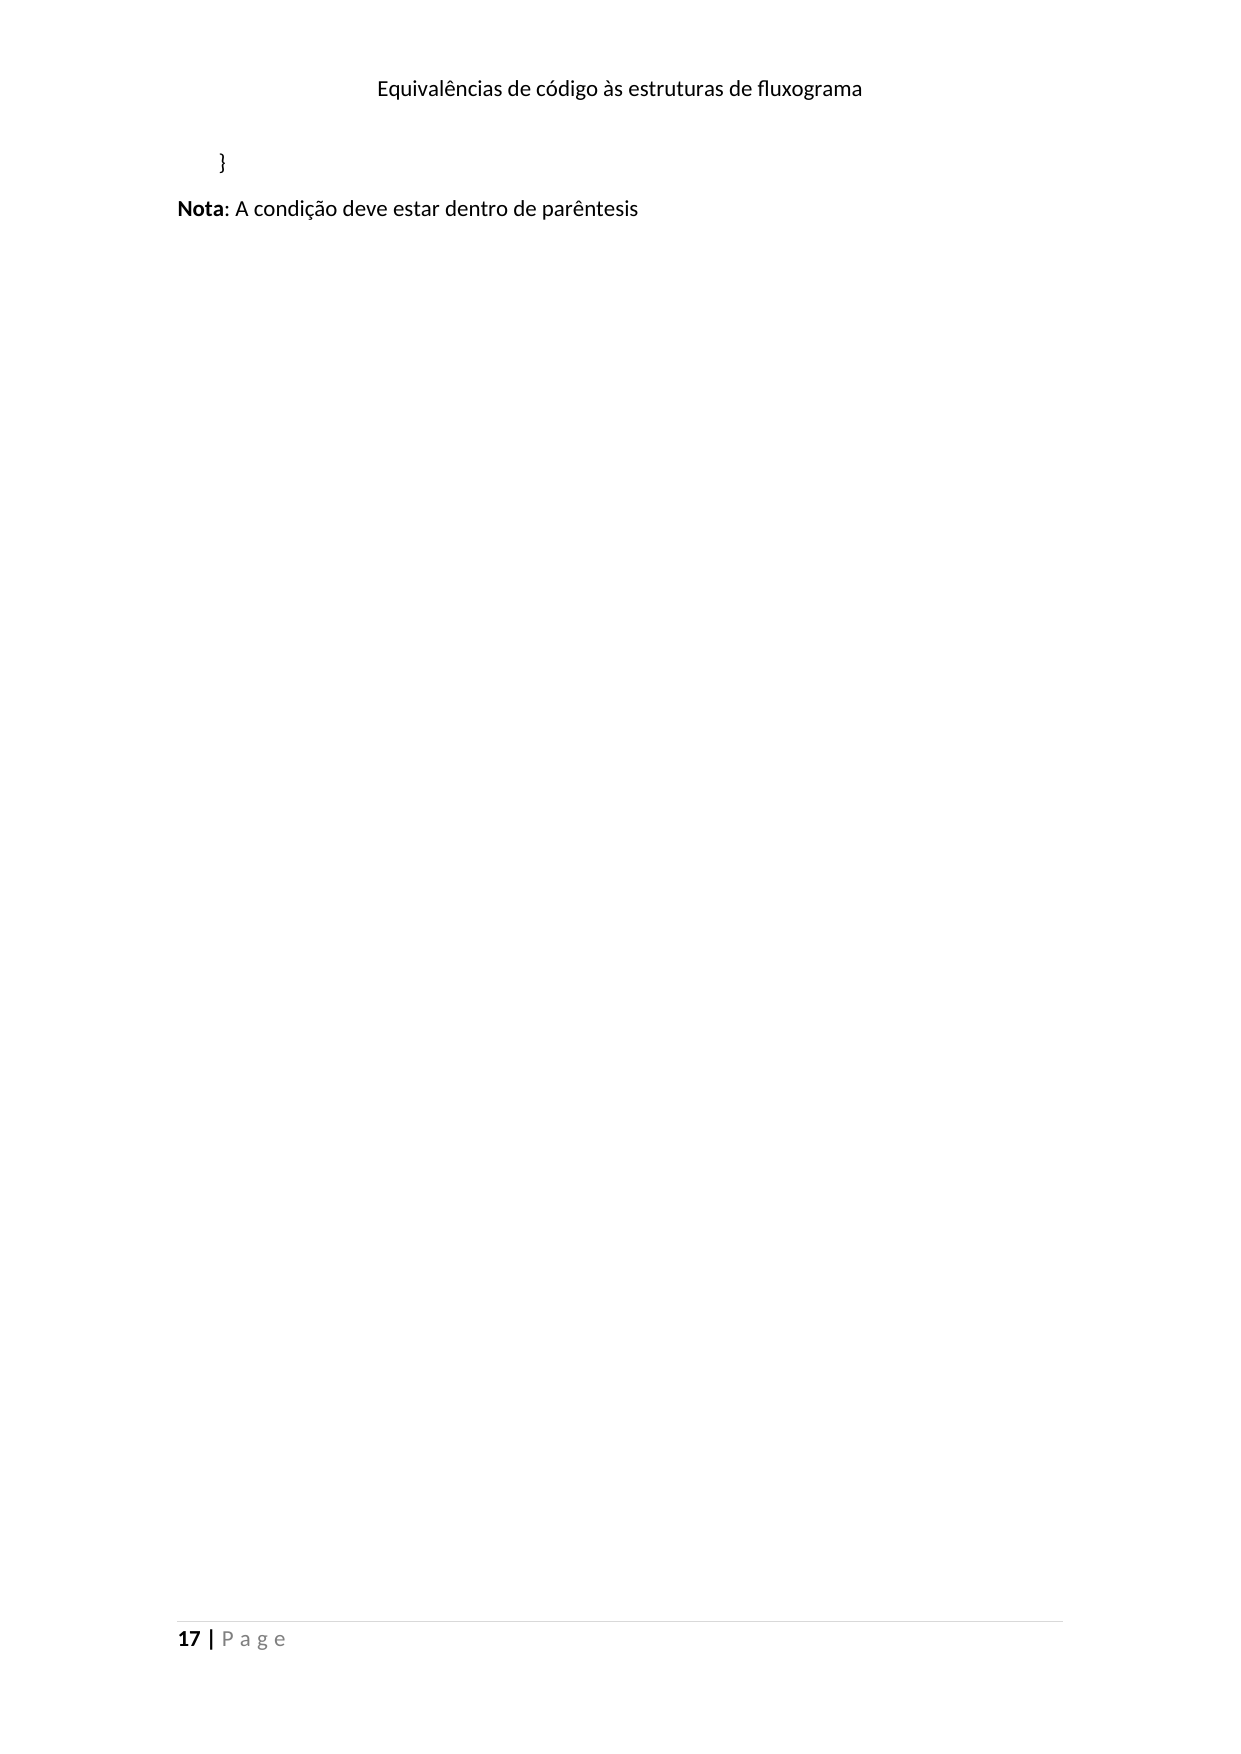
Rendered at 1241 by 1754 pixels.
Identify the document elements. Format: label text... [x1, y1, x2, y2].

text } [177, 148, 1063, 176]
text Nota: A condição deve estar dentro de parêntesis [177, 194, 1063, 222]
